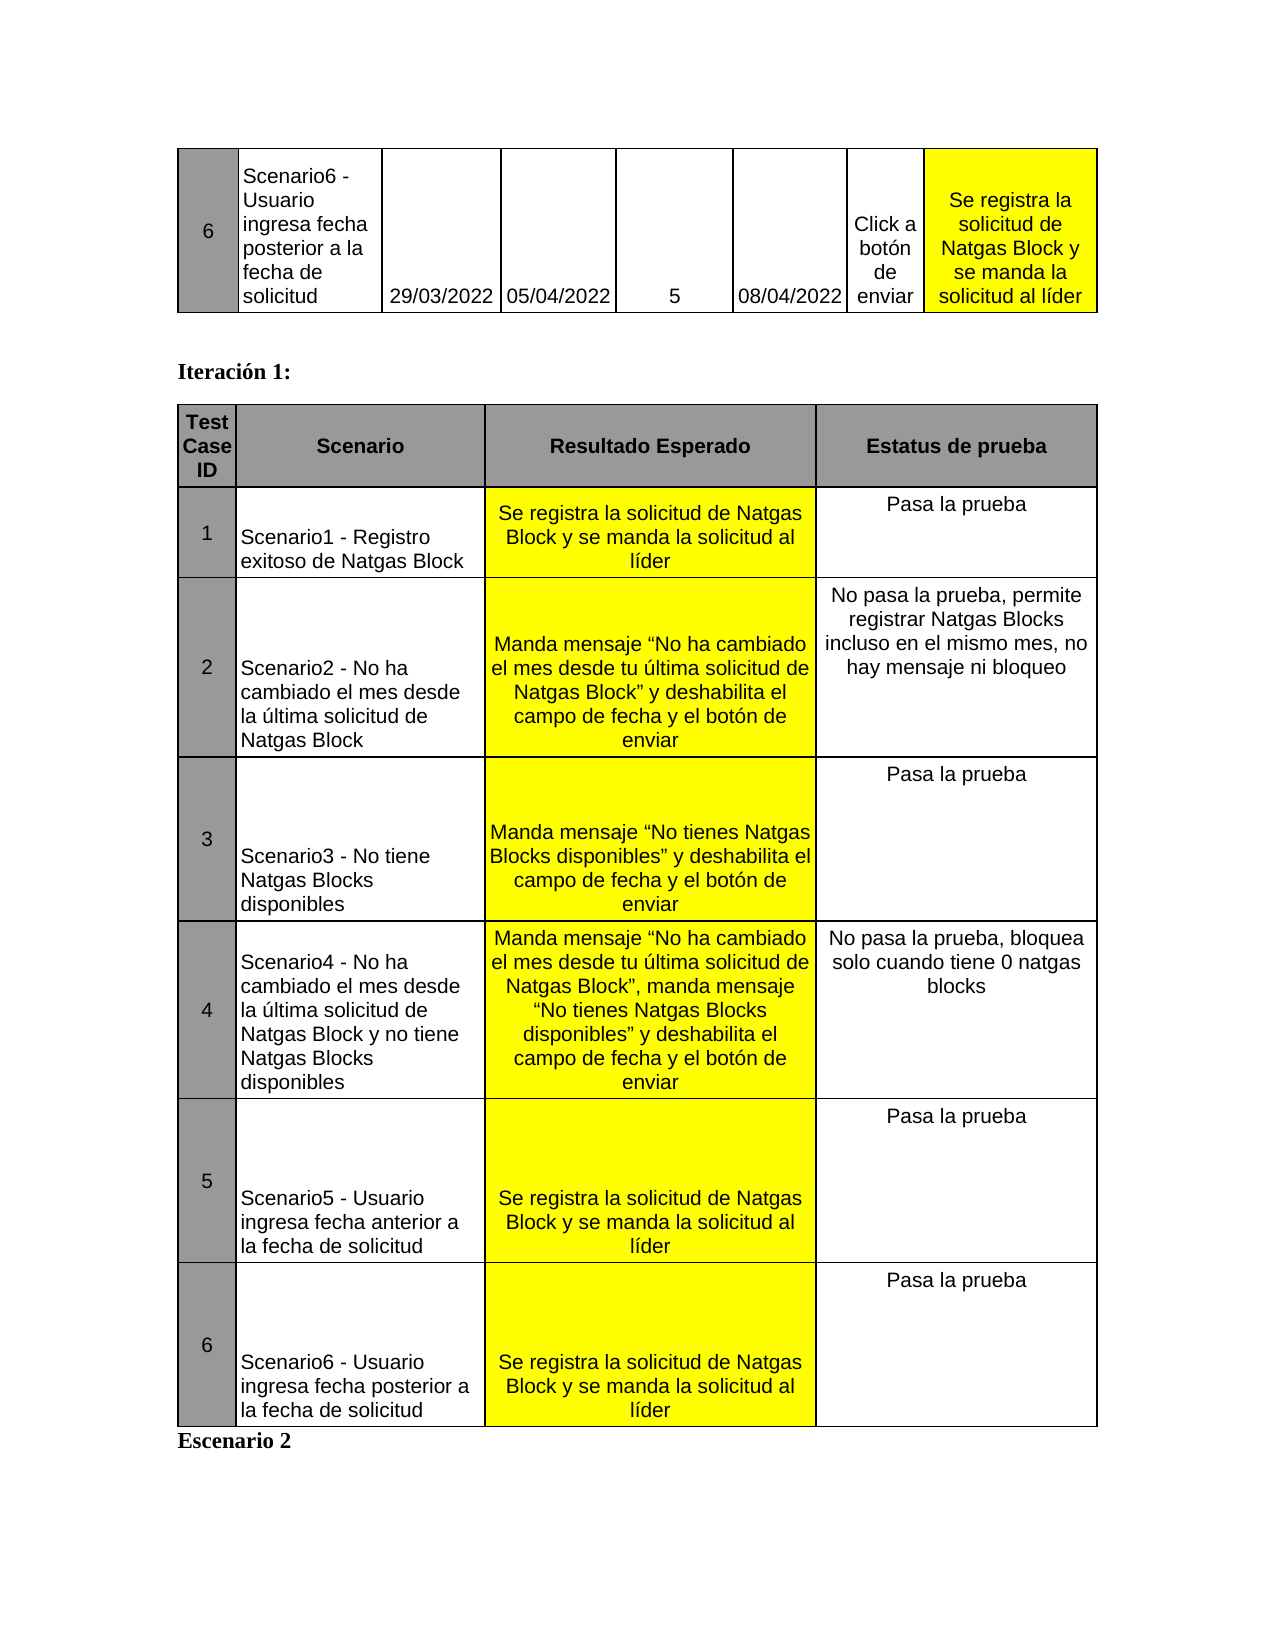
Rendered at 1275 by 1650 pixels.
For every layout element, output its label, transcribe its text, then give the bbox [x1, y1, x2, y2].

table_cell 5 [179, 1099, 235, 1262]
table_cell Scenario1 - Registro exitoso de Natgas Block [237, 488, 484, 577]
table_cell Pasa la prueba [817, 758, 1096, 920]
table_cell 2 [179, 578, 235, 756]
table_cell Se registra la solicitud de Natgas Block y se manda la solicitud al líder [486, 488, 815, 577]
text Iteración 1: [177, 358, 1098, 385]
table_cell Pasa la prueba [817, 1263, 1096, 1426]
table_cell Se registra la solicitud de Natgas Block y se manda la solicitud al líder [486, 1099, 815, 1262]
table_header Resultado Esperado [486, 405, 815, 486]
table_cell 05/04/2022 [502, 149, 615, 312]
table_cell 1 [179, 488, 235, 577]
table_cell Manda mensaje “No ha cambiado el mes desde tu última solicitud de Natgas Block” y deshabilita el campo de fecha y el botón de enviar [486, 578, 815, 756]
table_cell No pasa la prueba, bloquea solo cuando tiene 0 natgas blocks [817, 922, 1096, 1098]
table_cell Manda mensaje “No tienes Natgas Blocks disponibles” y deshabilita el campo de fecha y el botón de enviar [486, 758, 815, 920]
table_cell No pasa la prueba, permite registrar Natgas Blocks incluso en el mismo mes, no hay mensaje ni bloqueo [817, 578, 1096, 756]
table_cell Manda mensaje “No ha cambiado el mes desde tu última solicitud de Natgas Block”, manda mensaje “No tienes Natgas Blocks disponibles” y deshabilita el campo de fecha y el botón de enviar [486, 922, 815, 1098]
table_header Estatus de prueba [817, 405, 1096, 486]
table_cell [848, 149, 923, 312]
table_cell Pasa la prueba [817, 1099, 1096, 1262]
table_cell 5 [617, 149, 732, 312]
table_cell 08/04/2022 [734, 149, 846, 312]
table_cell Scenario6 - Usuario ingresa fecha posterior a la fecha de solicitud [239, 149, 381, 312]
table_cell Scenario3 - No tiene Natgas Blocks disponibles [237, 758, 484, 920]
table_cell Se registra la solicitud de Natgas Block y se manda la solicitud al líder [486, 1263, 815, 1426]
table_cell 6 [179, 1263, 235, 1426]
table_header Scenario [237, 405, 484, 486]
table_cell Scenario4 - No ha cambiado el mes desde la última solicitud de Natgas Block y no tiene Natgas Blocks disponibles [237, 922, 484, 1098]
table_cell Scenario6 - Usuario ingresa fecha posterior a la fecha de solicitud [237, 1263, 484, 1426]
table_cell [925, 149, 1096, 312]
table_header Test Case ID [179, 405, 235, 486]
table_cell 4 [179, 922, 235, 1098]
table_cell Scenario5 - Usuario ingresa fecha anterior a la fecha de solicitud [237, 1099, 484, 1262]
table_cell Scenario2 - No ha cambiado el mes desde la última solicitud de Natgas Block [237, 578, 484, 756]
table_cell 29/03/2022 [383, 149, 500, 312]
table_cell 3 [179, 758, 235, 920]
table_cell 6 [179, 149, 238, 312]
table_cell Pasa la prueba [817, 488, 1096, 577]
text Escenario 2 [177, 1427, 1098, 1454]
